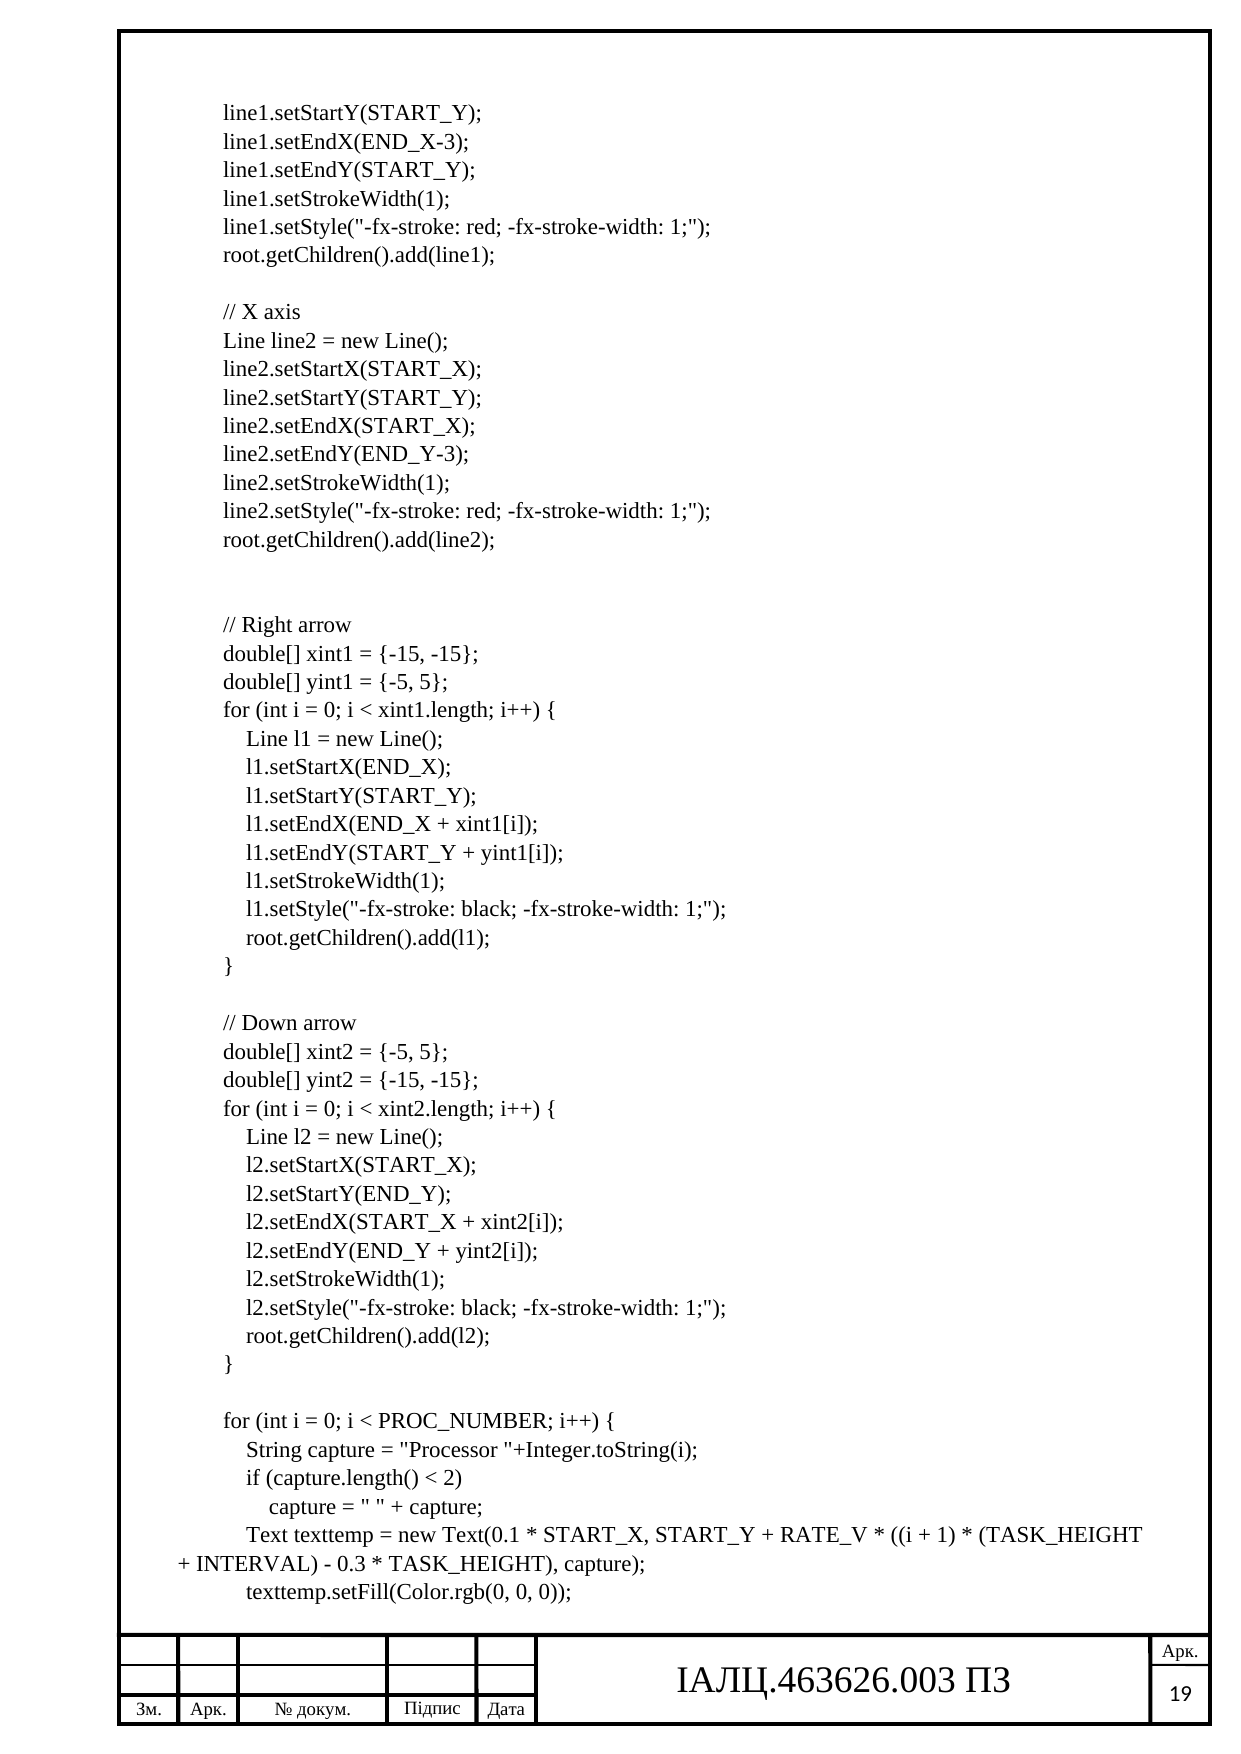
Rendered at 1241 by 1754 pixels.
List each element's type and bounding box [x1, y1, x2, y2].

text [177, 99, 1152, 1604]
